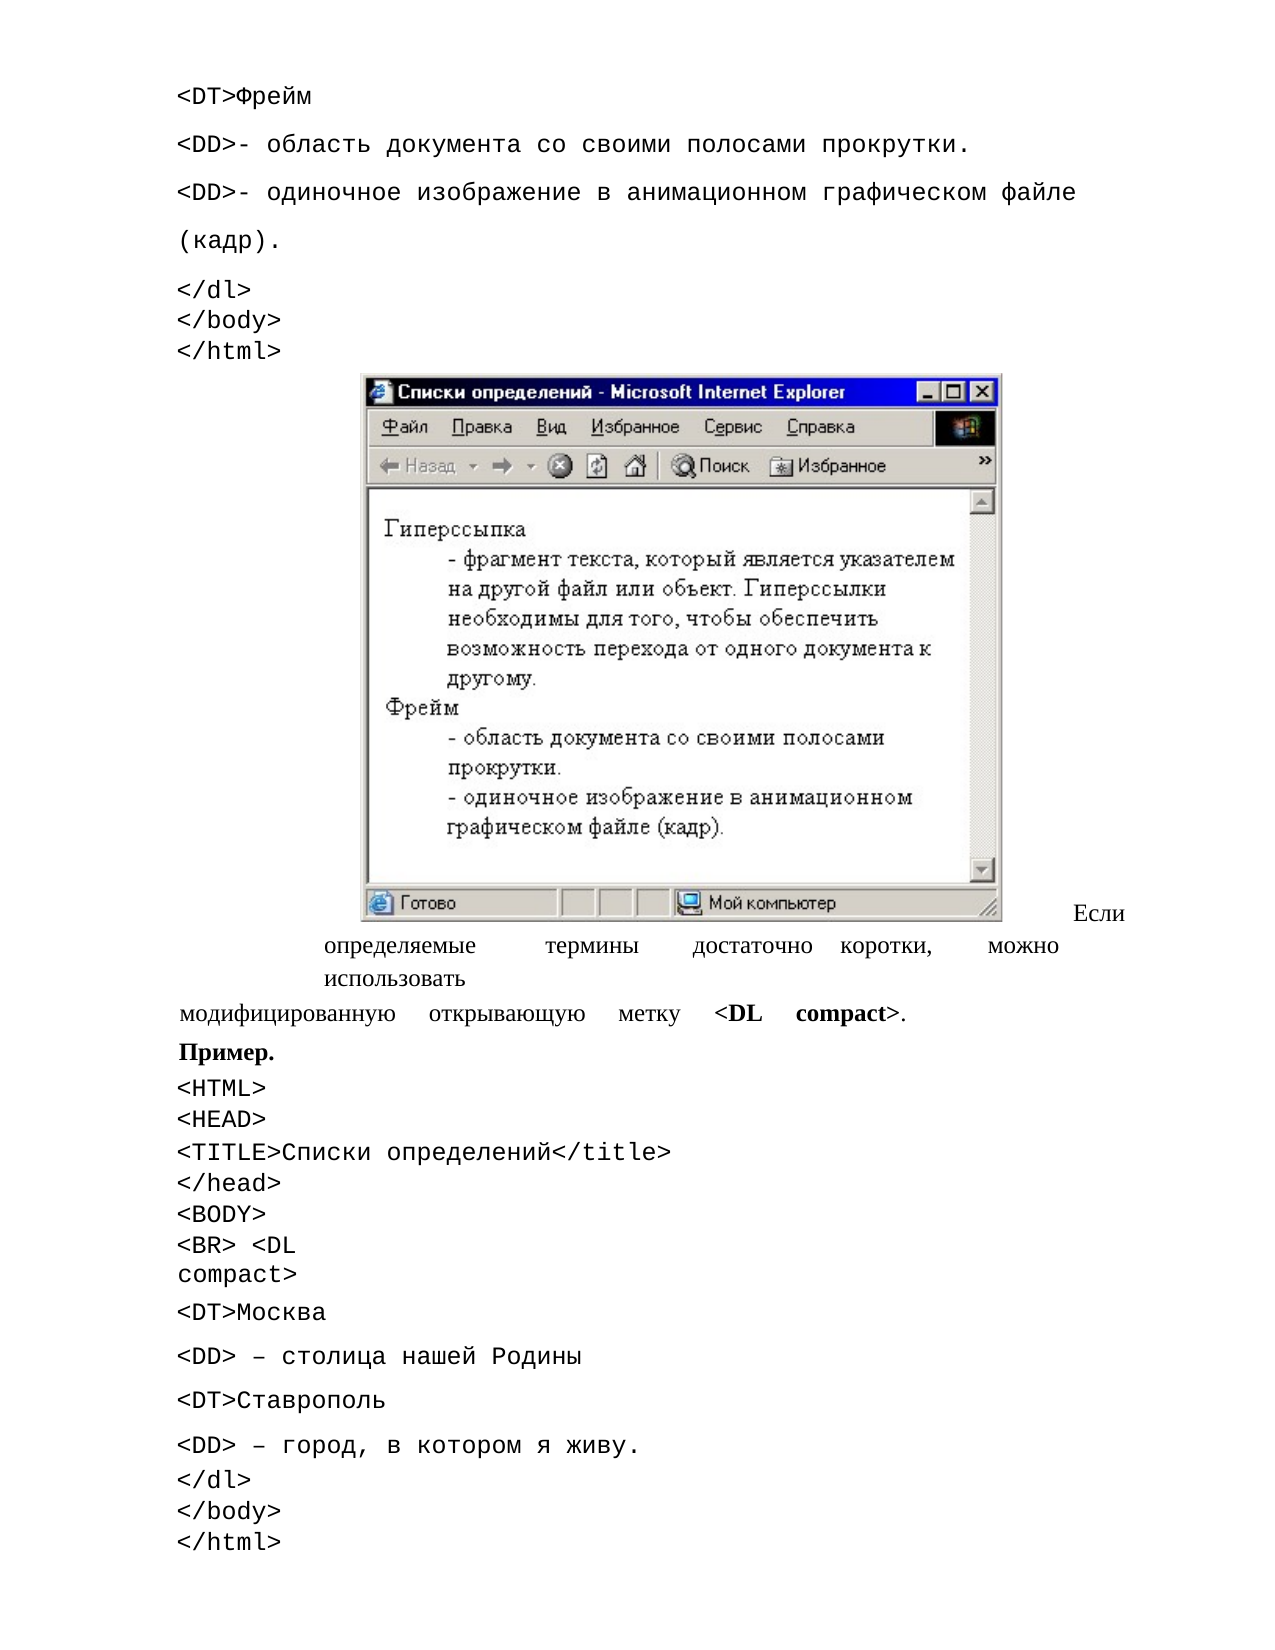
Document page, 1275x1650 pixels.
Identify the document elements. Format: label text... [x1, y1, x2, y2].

text <HEAD> [176, 1107, 1188, 1135]
text <DD> – город, в котором я живу. [176, 1433, 1188, 1461]
text <HTML> [176, 1076, 1188, 1104]
text <DT>Ставрополь [176, 1388, 1188, 1416]
text </head> [176, 1171, 1188, 1199]
text </body> [176, 308, 1188, 336]
text <DD>- одиночное изображение в анимационном графическом файле (кадр). [176, 180, 1188, 256]
text </html> [176, 1529, 968, 1557]
text <DT>Фрейм [176, 84, 1188, 112]
picture [360, 373, 1003, 922]
text <DT>Москва [176, 1299, 1188, 1328]
text </body> [176, 1498, 1188, 1527]
text <DD> – столица нашей Родины [176, 1343, 1188, 1372]
text <DD>- область документа со своими полосами прокрутки. [176, 132, 1188, 160]
text <BR> <DL compact> [176, 1232, 357, 1290]
text </dl> [176, 277, 1188, 306]
text </dl> [176, 1467, 1188, 1496]
text </html> [176, 339, 1002, 367]
text <TITLE>Списки определений</title> [176, 1140, 1188, 1168]
text <BODY> [176, 1202, 1188, 1230]
text модифицированную открывающую метку <DL compact>. Пример. [178, 998, 906, 1065]
